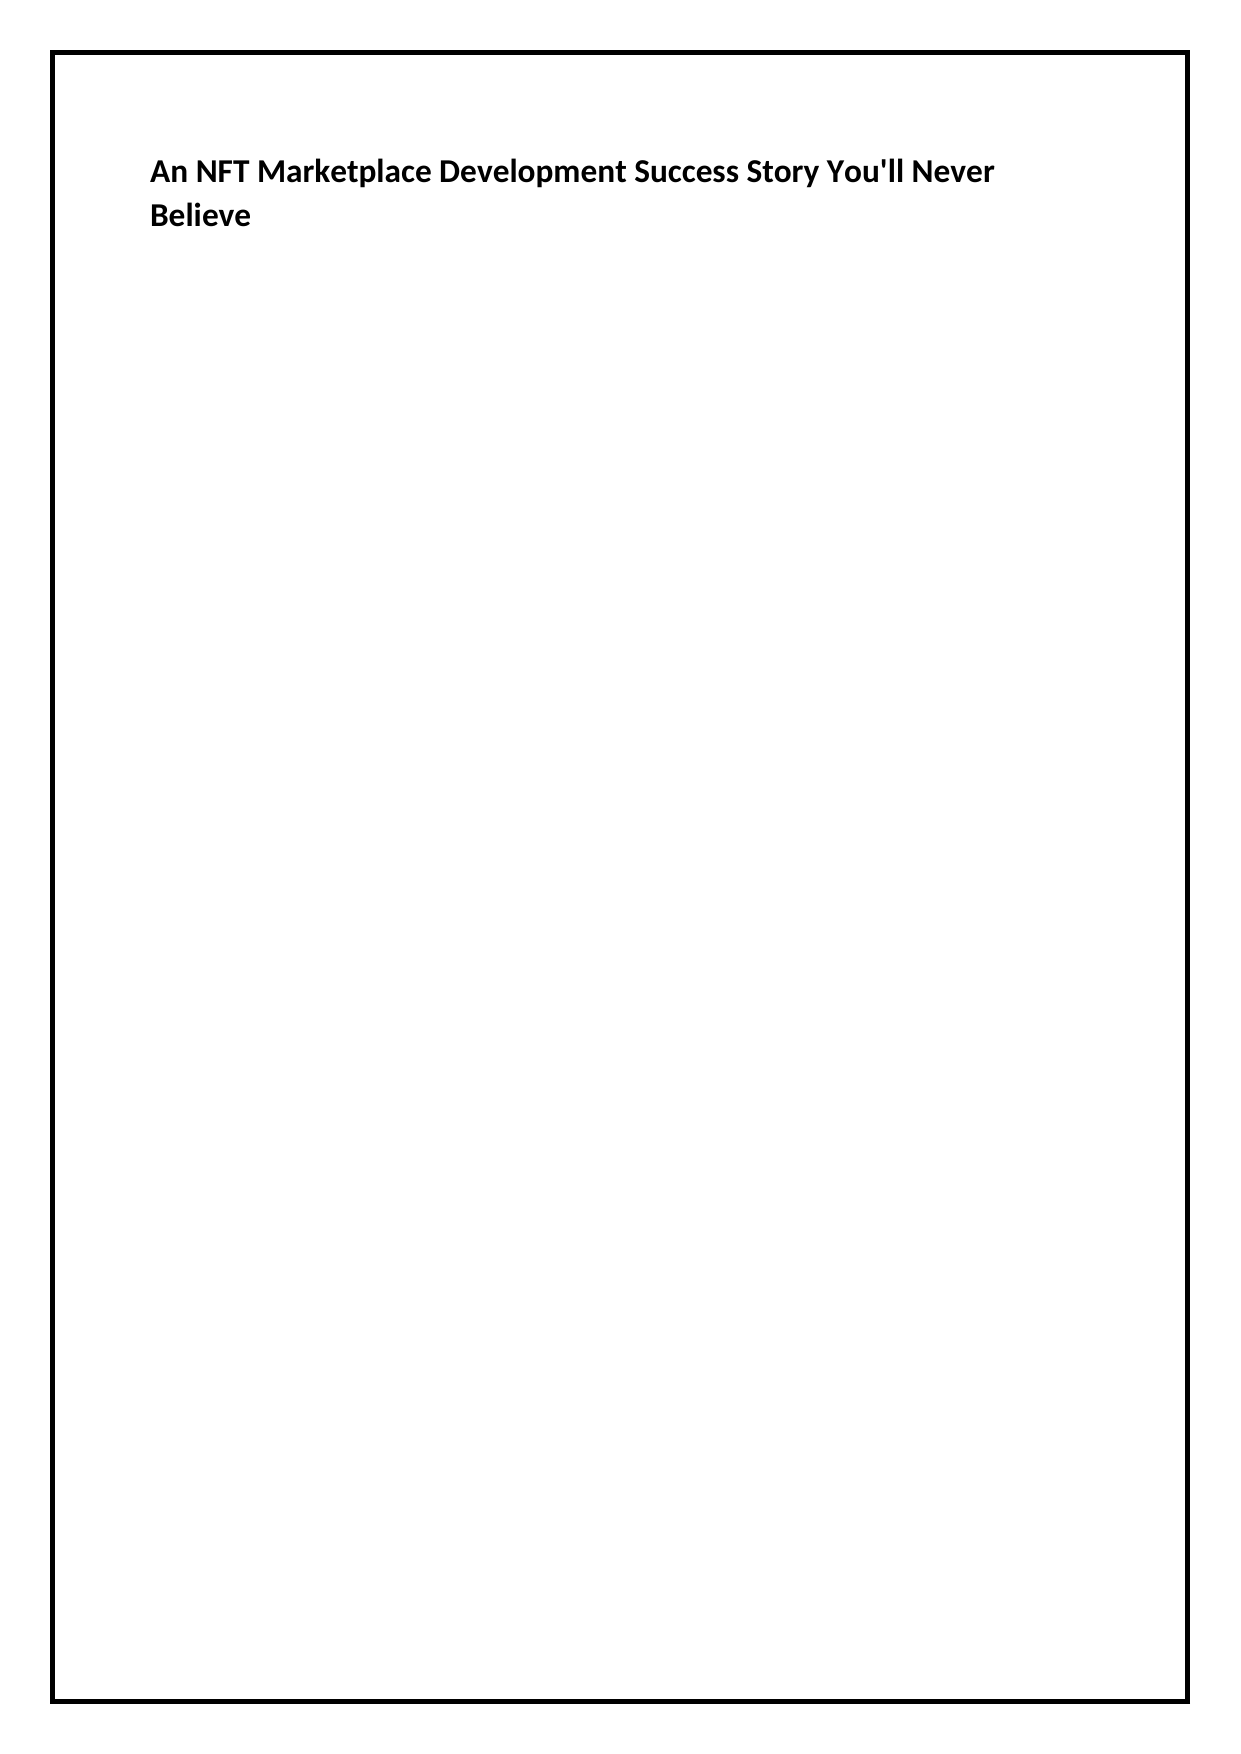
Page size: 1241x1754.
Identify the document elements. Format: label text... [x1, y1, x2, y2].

text An NFT Marketplace Development Success Story You'll Never Believe [150, 150, 1090, 235]
